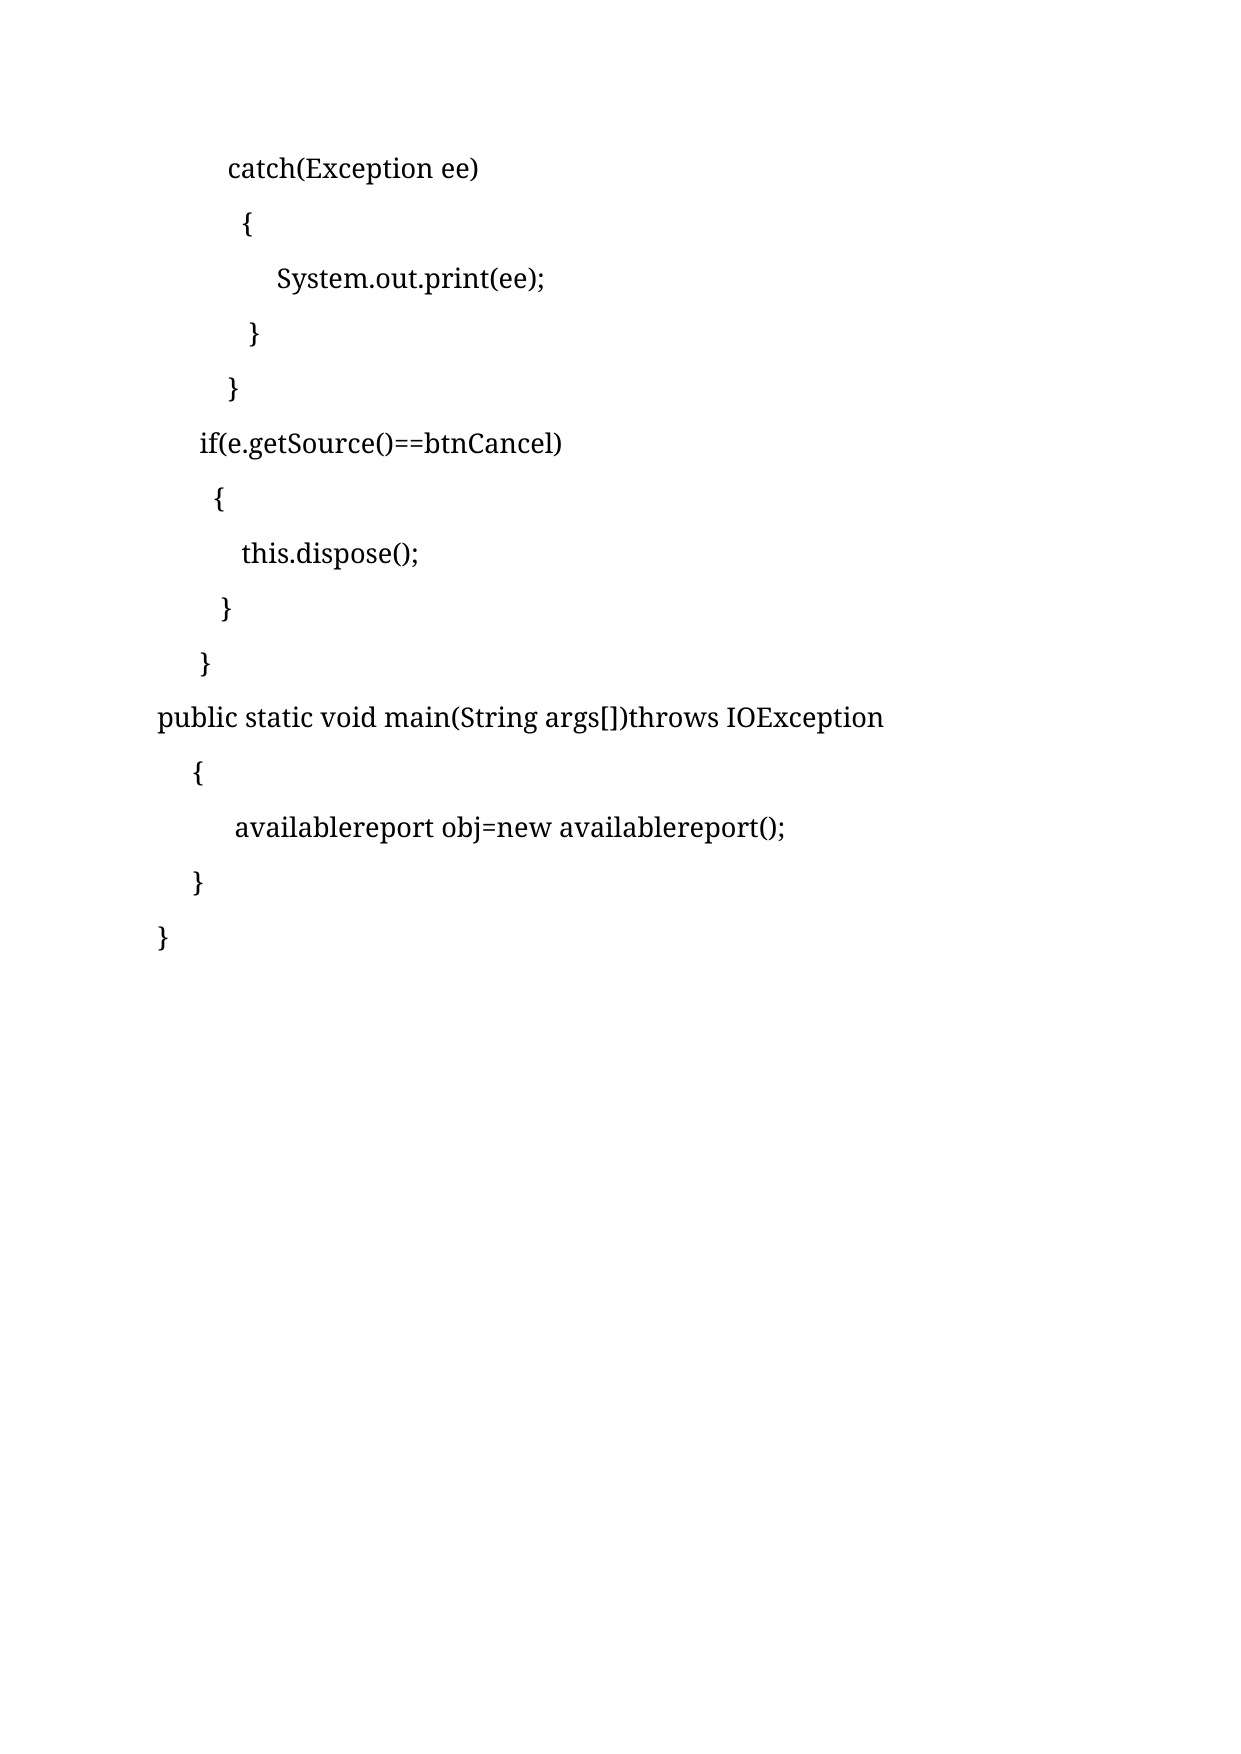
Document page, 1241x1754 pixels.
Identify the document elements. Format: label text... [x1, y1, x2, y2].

text { [150, 754, 1090, 791]
text } [150, 864, 1090, 901]
text if(e.getSource()==btnCancel) [150, 424, 1090, 461]
text { [150, 205, 1090, 242]
text this.dispose(); [150, 534, 1090, 571]
text } [150, 369, 1090, 406]
text } [150, 315, 1090, 352]
text } [150, 589, 1090, 626]
text } [150, 644, 1090, 681]
text public static void main(String args[])throws IOException [150, 699, 1090, 736]
text System.out.print(ee); [150, 260, 1090, 297]
text } [150, 918, 1090, 955]
text catch(Exception ee) [150, 150, 1090, 187]
text availablereport obj=new availablereport(); [150, 809, 1090, 846]
text { [150, 479, 1090, 516]
